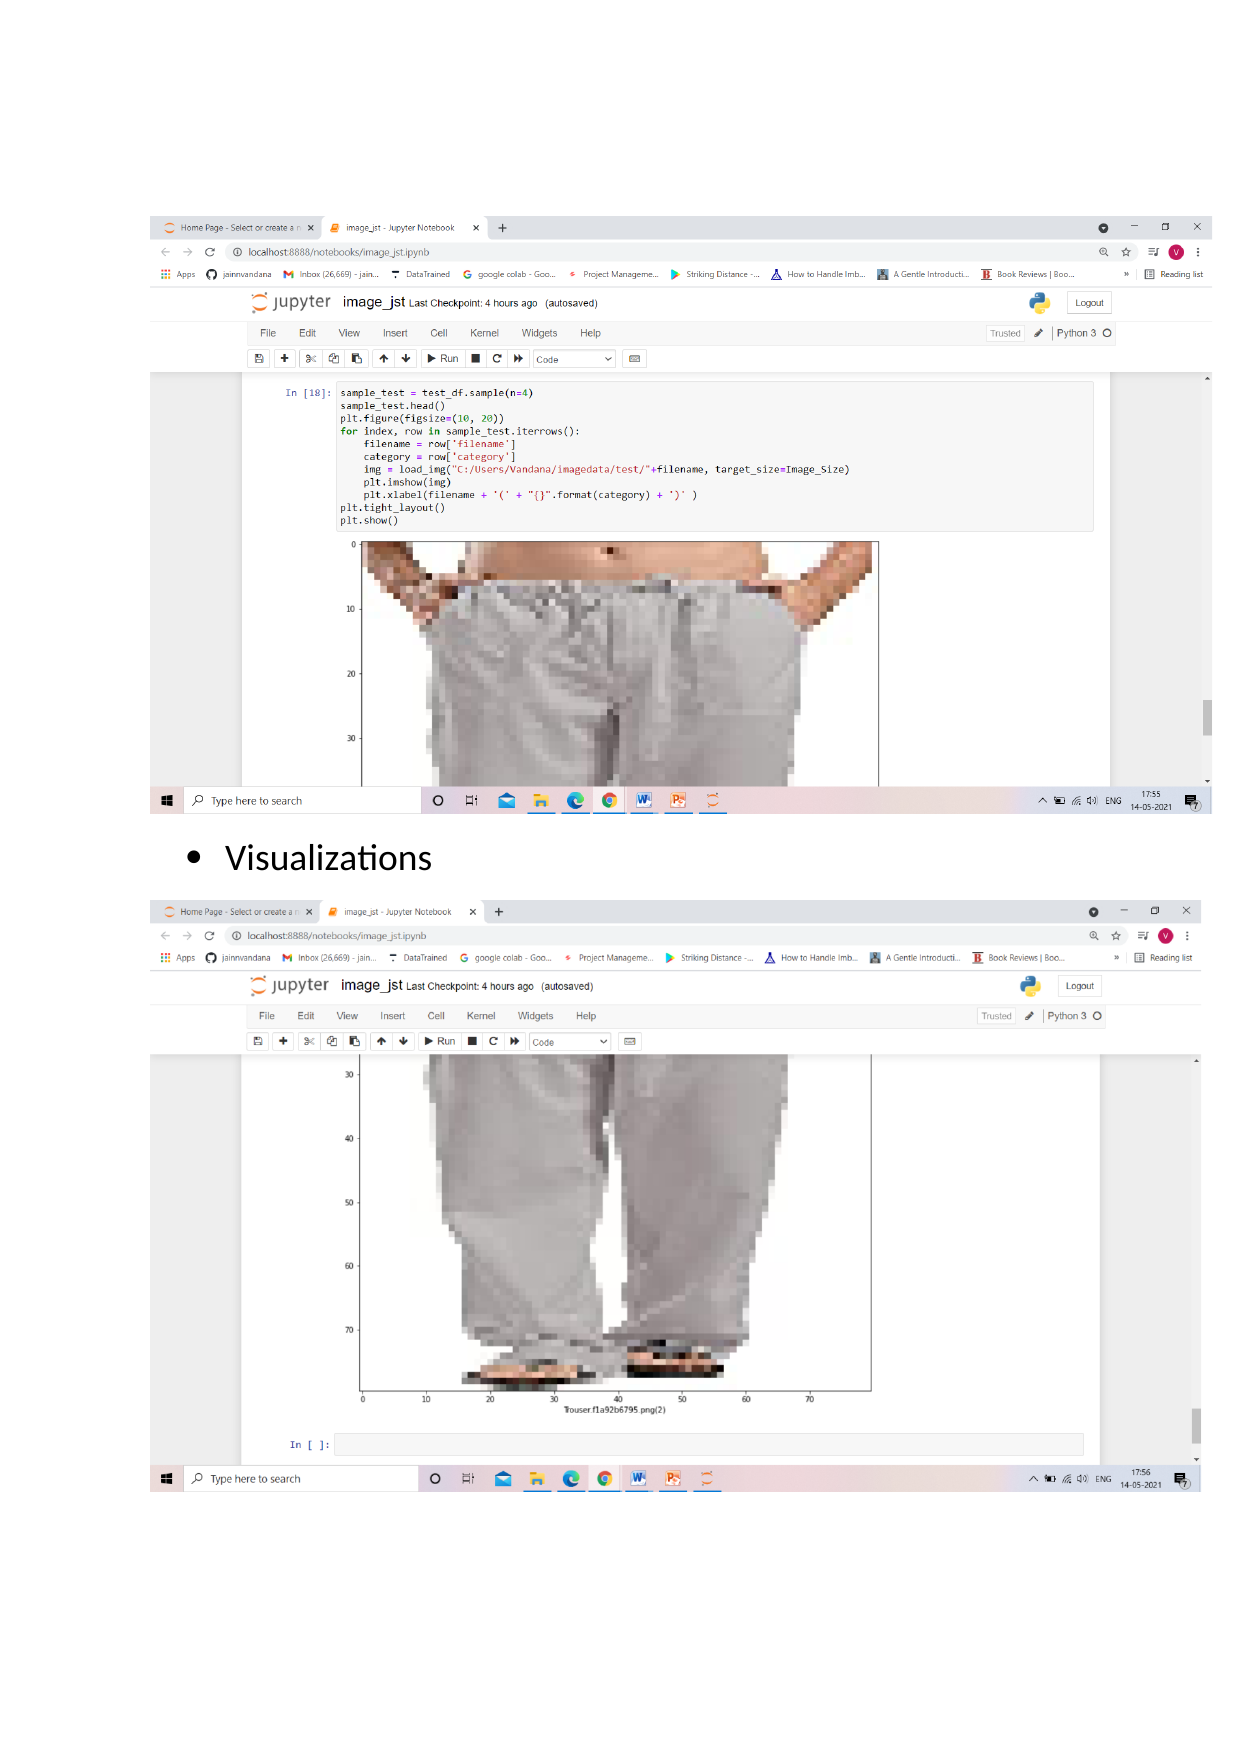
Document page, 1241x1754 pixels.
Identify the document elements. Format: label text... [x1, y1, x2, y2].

picture [150, 216, 1213, 814]
picture [150, 900, 1202, 1492]
list Visualizations [187, 834, 1090, 880]
